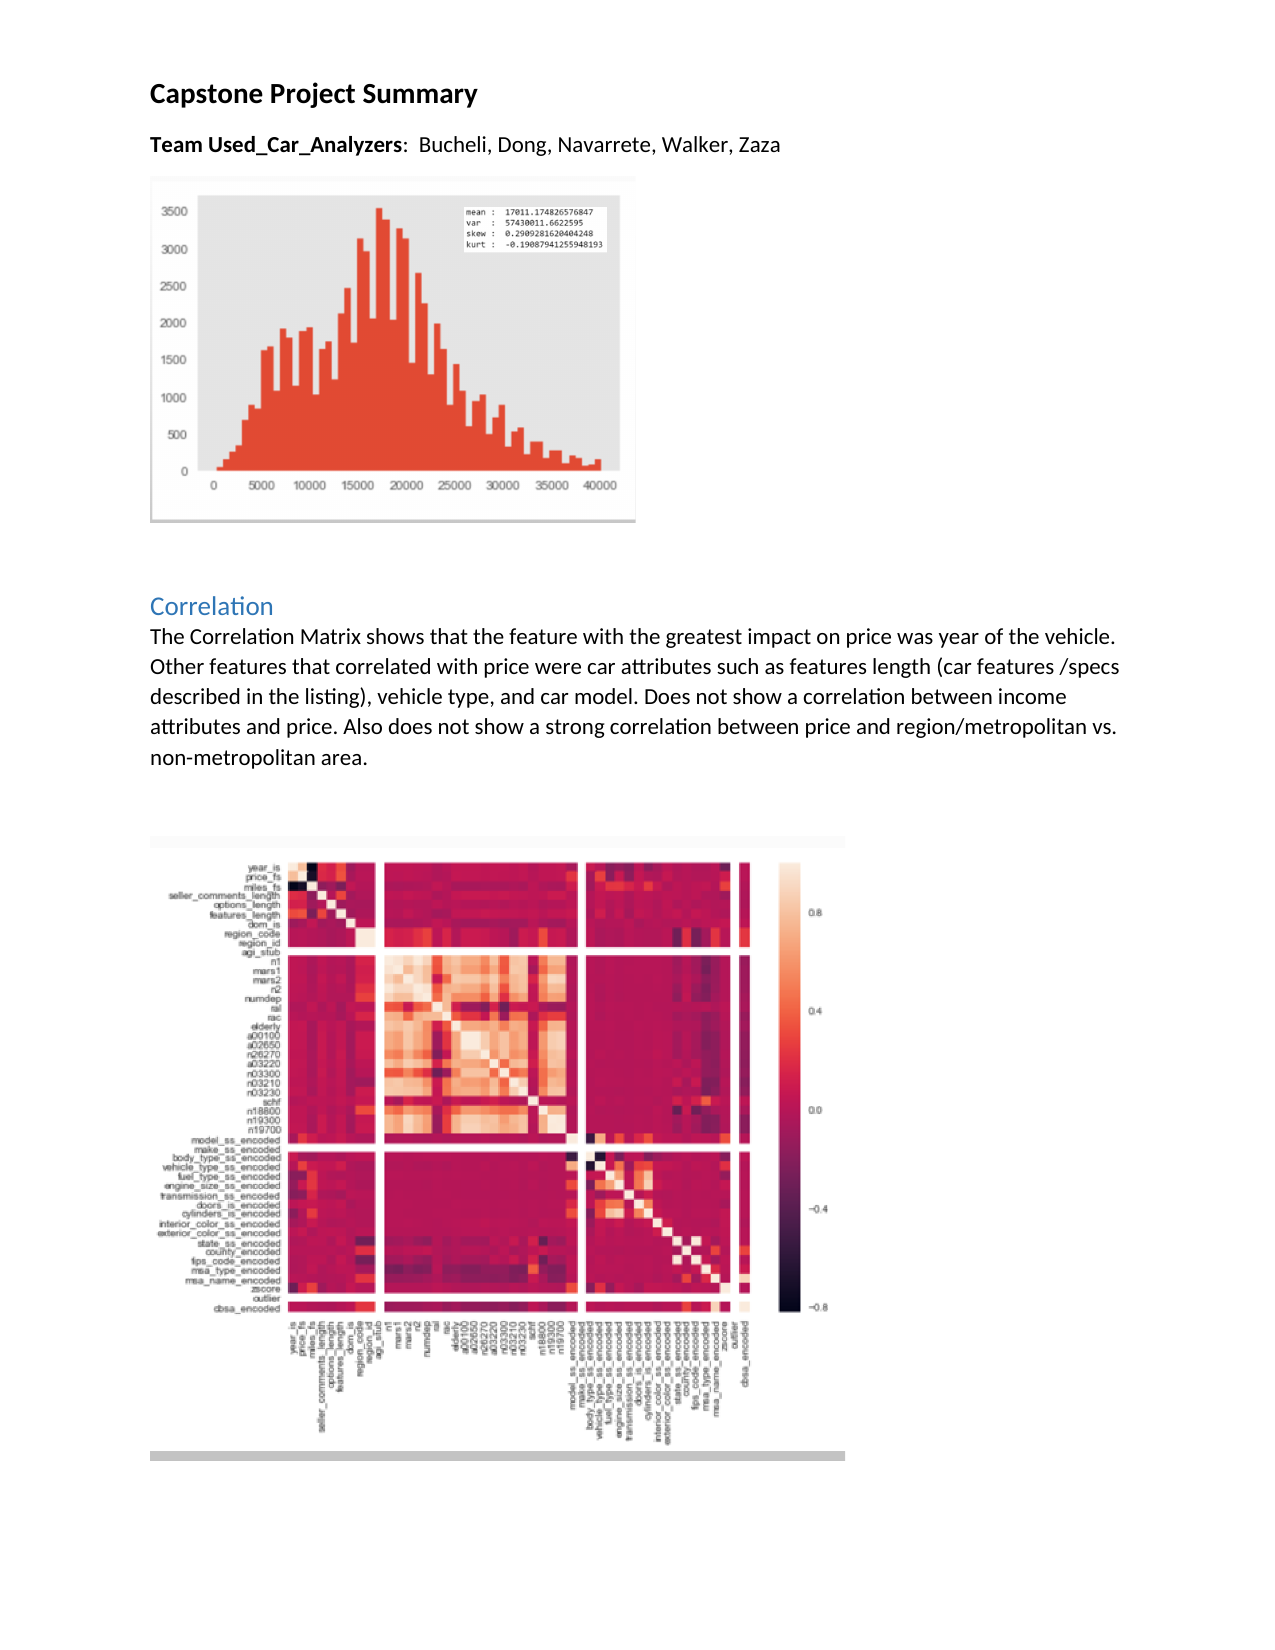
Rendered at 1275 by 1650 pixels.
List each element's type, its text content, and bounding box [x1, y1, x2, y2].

subtitle Correlation [150, 589, 1125, 622]
picture [150, 836, 846, 1461]
text The Correlation Matrix shows that the feature with the greatest impact on price was year of the vehicle. Other features that correlated with price were car attributes such as features length (car features /specs described in the listing), vehicle type, and car model. Does not show a correlation between income attributes and price. Also does not show a strong correlation between price and region/metropolitan vs. non-metropolitan area. [150, 622, 1125, 771]
picture [150, 176, 636, 523]
